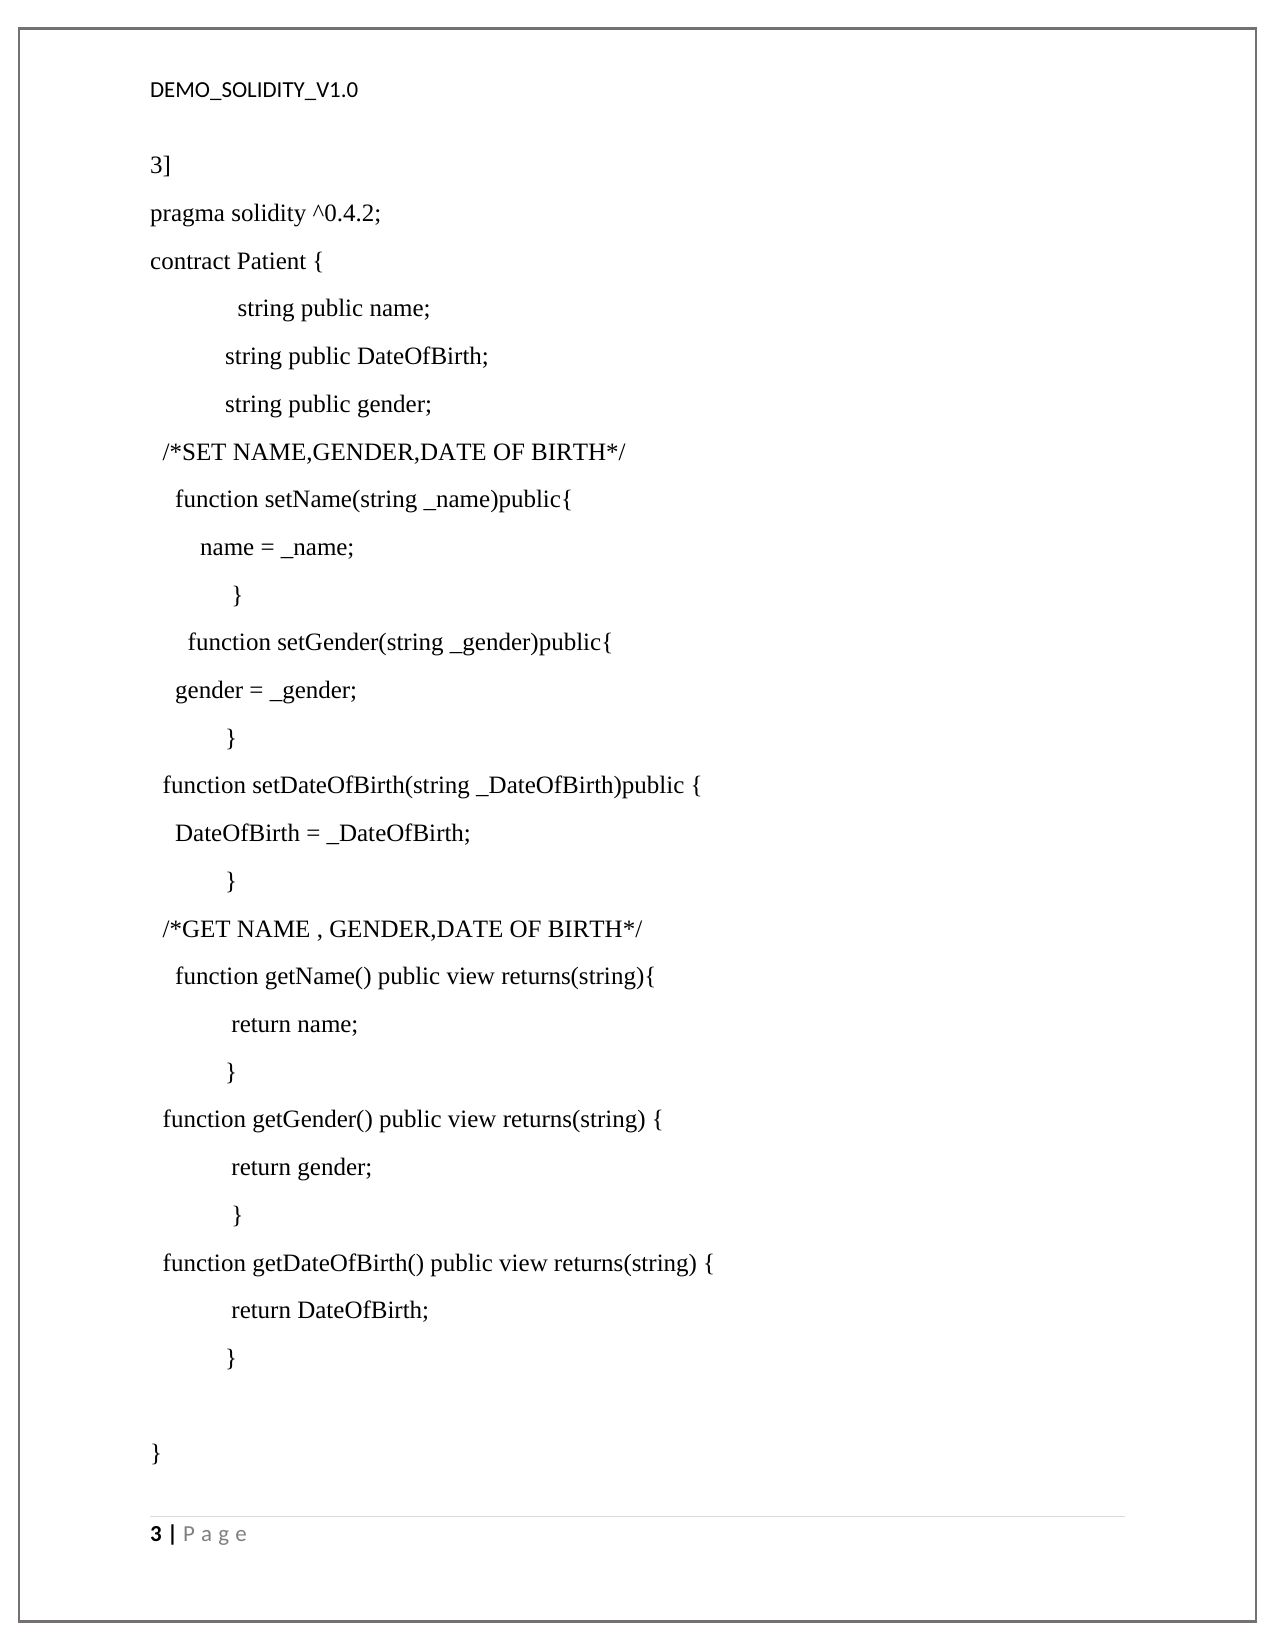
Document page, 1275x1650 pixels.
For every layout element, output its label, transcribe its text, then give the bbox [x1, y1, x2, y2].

text name = _name; [150, 532, 1125, 561]
text function setName(string _name)public{ [150, 484, 1125, 513]
text function getDateOfBirth() public view returns(string) { [150, 1248, 1125, 1276]
text } [150, 580, 1125, 608]
text /*GET NAME , GENDER,DATE OF BIRTH*/ [150, 914, 1125, 942]
text string public gender; [150, 389, 1125, 418]
text } [150, 1057, 1125, 1086]
text } [150, 1343, 1125, 1372]
text gender = _gender; [150, 675, 1125, 704]
text /*SET NAME,GENDER,DATE OF BIRTH*/ [150, 437, 1125, 465]
text function setGender(string _gender)public{ [150, 627, 1125, 656]
text return DateOfBirth; [150, 1295, 1125, 1324]
text string public name; [150, 293, 1125, 322]
text function setDateOfBirth(string _DateOfBirth)public { [150, 771, 1125, 799]
text return gender; [150, 1152, 1125, 1181]
text } [150, 1200, 1125, 1229]
text 3] [150, 150, 1125, 179]
text } [150, 866, 1125, 895]
text function getName() public view returns(string){ [150, 961, 1125, 990]
text } [150, 1438, 1125, 1466]
text function getGender() public view returns(string) { [150, 1104, 1125, 1133]
text string public DateOfBirth; [150, 341, 1125, 370]
text contract Patient { [150, 246, 1125, 274]
text } [150, 723, 1125, 752]
text return name; [150, 1009, 1125, 1038]
text pragma solidity ^0.4.2; [150, 198, 1125, 227]
text DateOfBirth = _DateOfBirth; [150, 818, 1125, 847]
